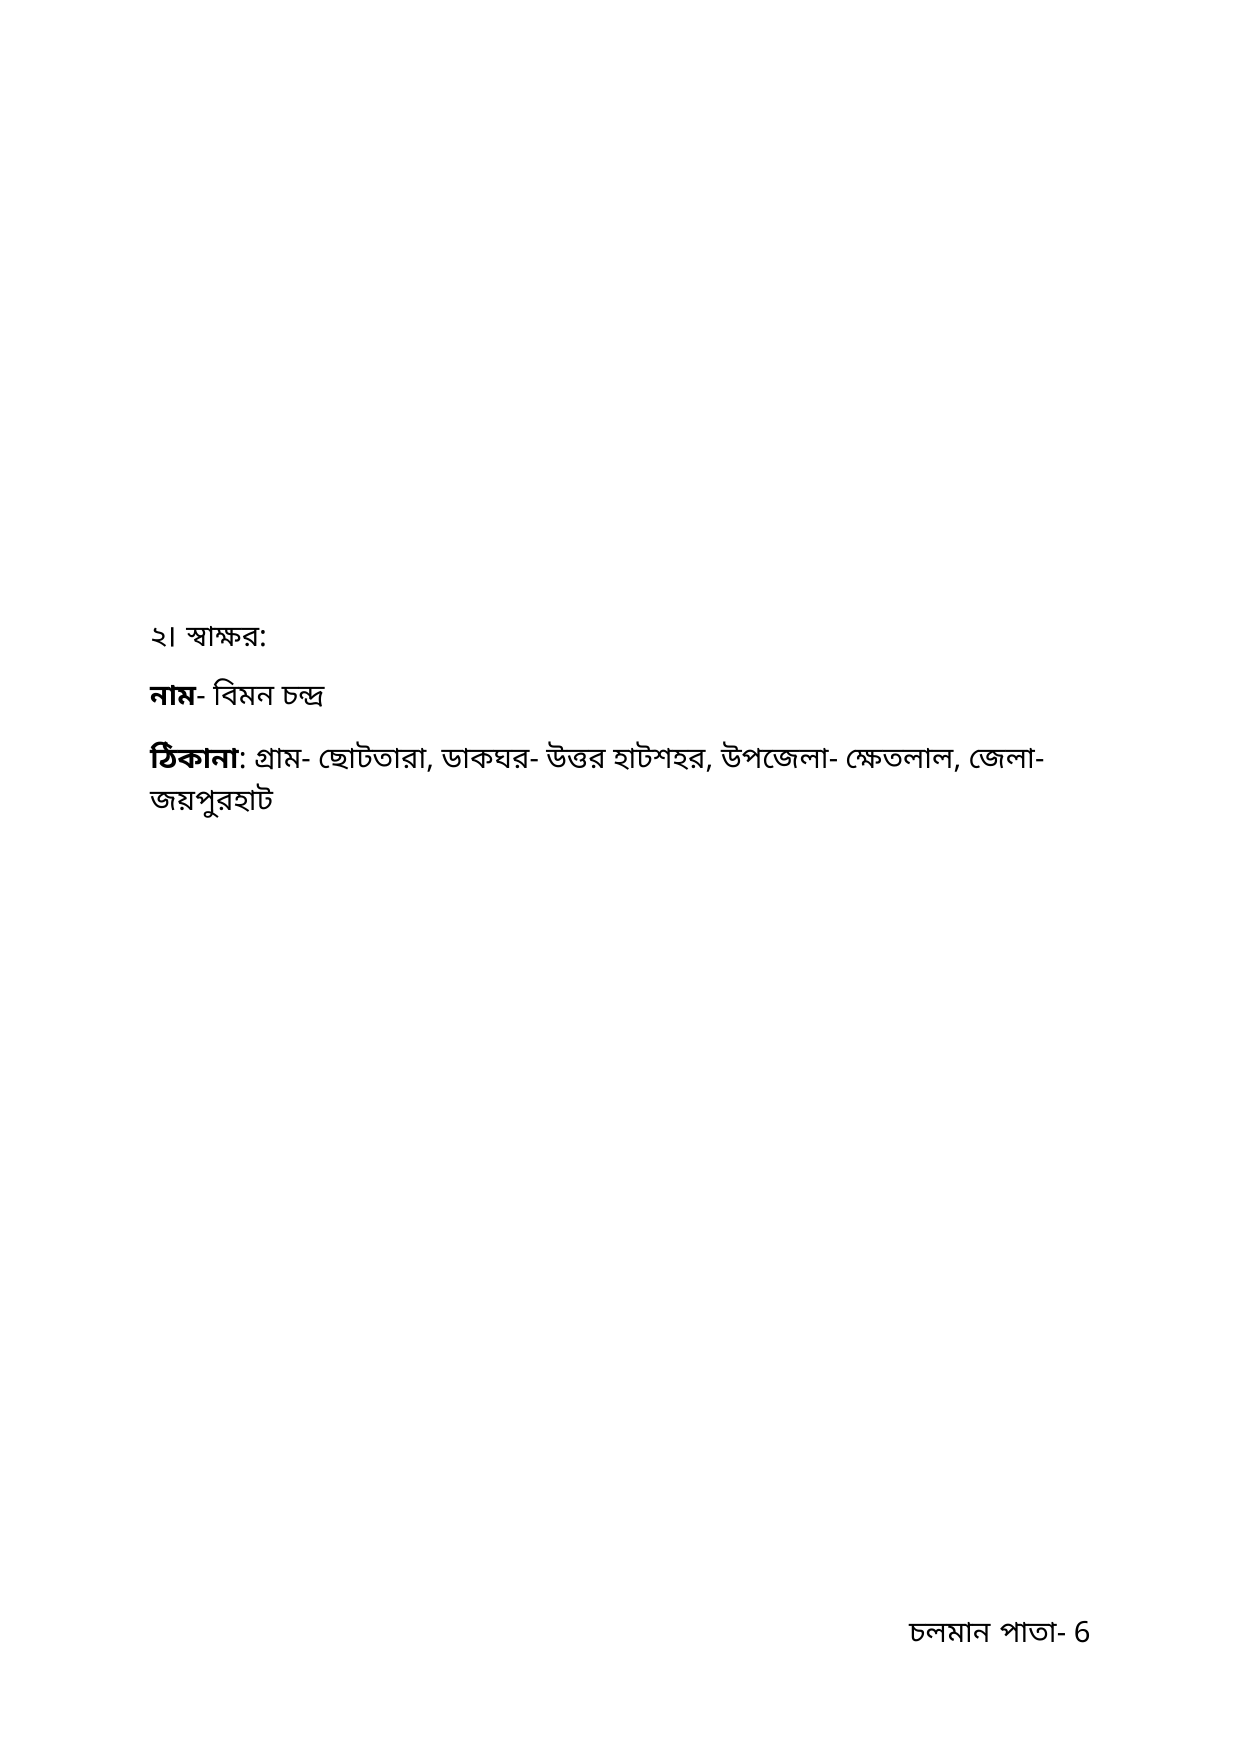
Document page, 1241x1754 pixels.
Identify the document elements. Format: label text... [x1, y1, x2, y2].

text ২। স্বাক্ষর: [150, 615, 1090, 655]
text নাম- বিমন চন্দ্র [150, 674, 1090, 717]
text ঠিকানা: গ্রাম- ছোটতারা, ডাকঘর- উত্তর হাটশহর, উপজেলা- ক্ষেতলাল, জেলা- জয়পুরহাট [150, 738, 1090, 822]
